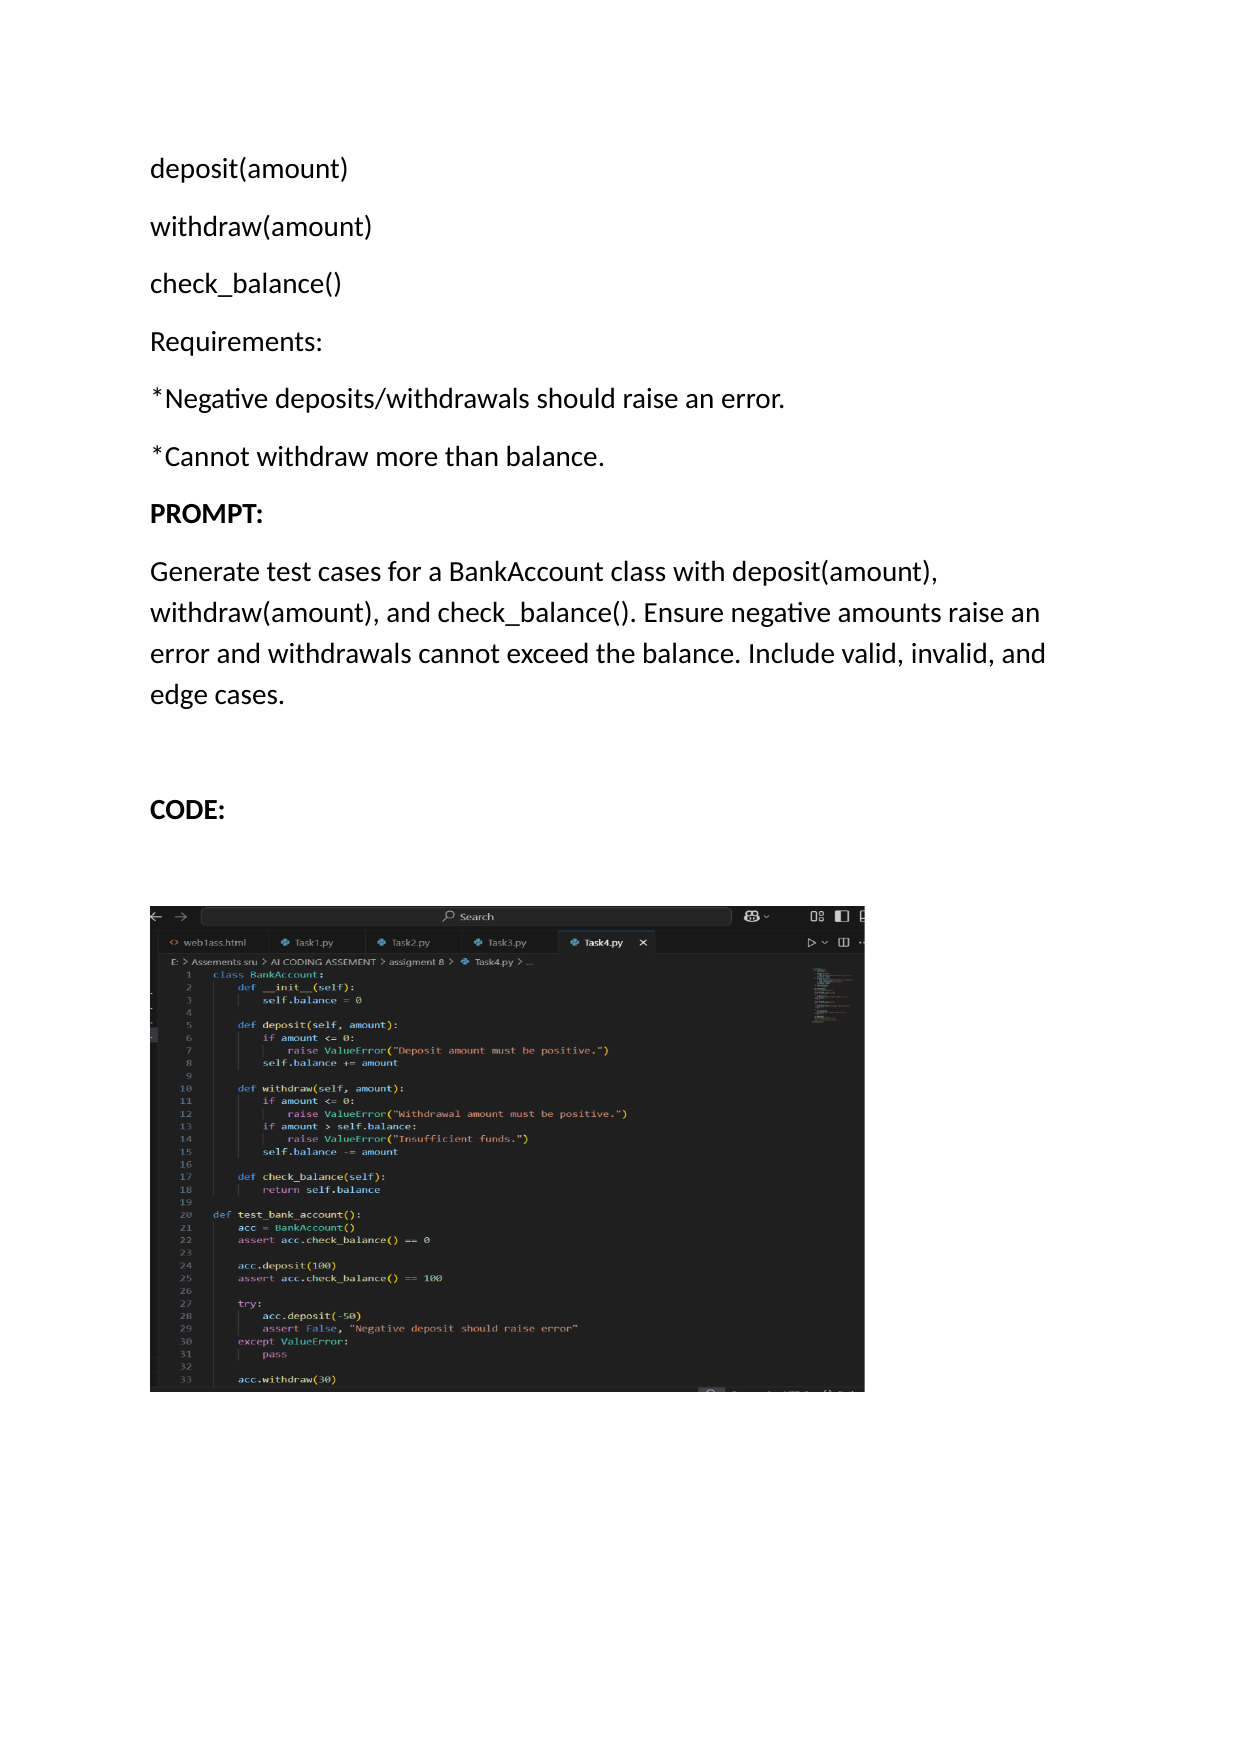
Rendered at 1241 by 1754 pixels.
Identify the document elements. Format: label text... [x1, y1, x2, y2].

text *Cannot withdraw more than balance. [150, 438, 1090, 474]
text *Negative deposits/withdrawals should raise an error. [150, 380, 1090, 416]
text PROMPT: [150, 496, 1090, 531]
text Generate test cases for a BankAccount class with deposit(amount), withdraw(amount), and check_balance(). Ensure negative amounts raise an error and withdrawals cannot exceed the balance. Include valid, invalid, and edge cases. [150, 553, 1090, 712]
picture [150, 906, 865, 1392]
text withdraw(amount) [150, 208, 1090, 243]
text check_balance() [150, 265, 1090, 301]
text Requirements: [150, 323, 1090, 358]
text CODE: [150, 791, 1090, 827]
text deposit(amount) [150, 150, 1090, 186]
